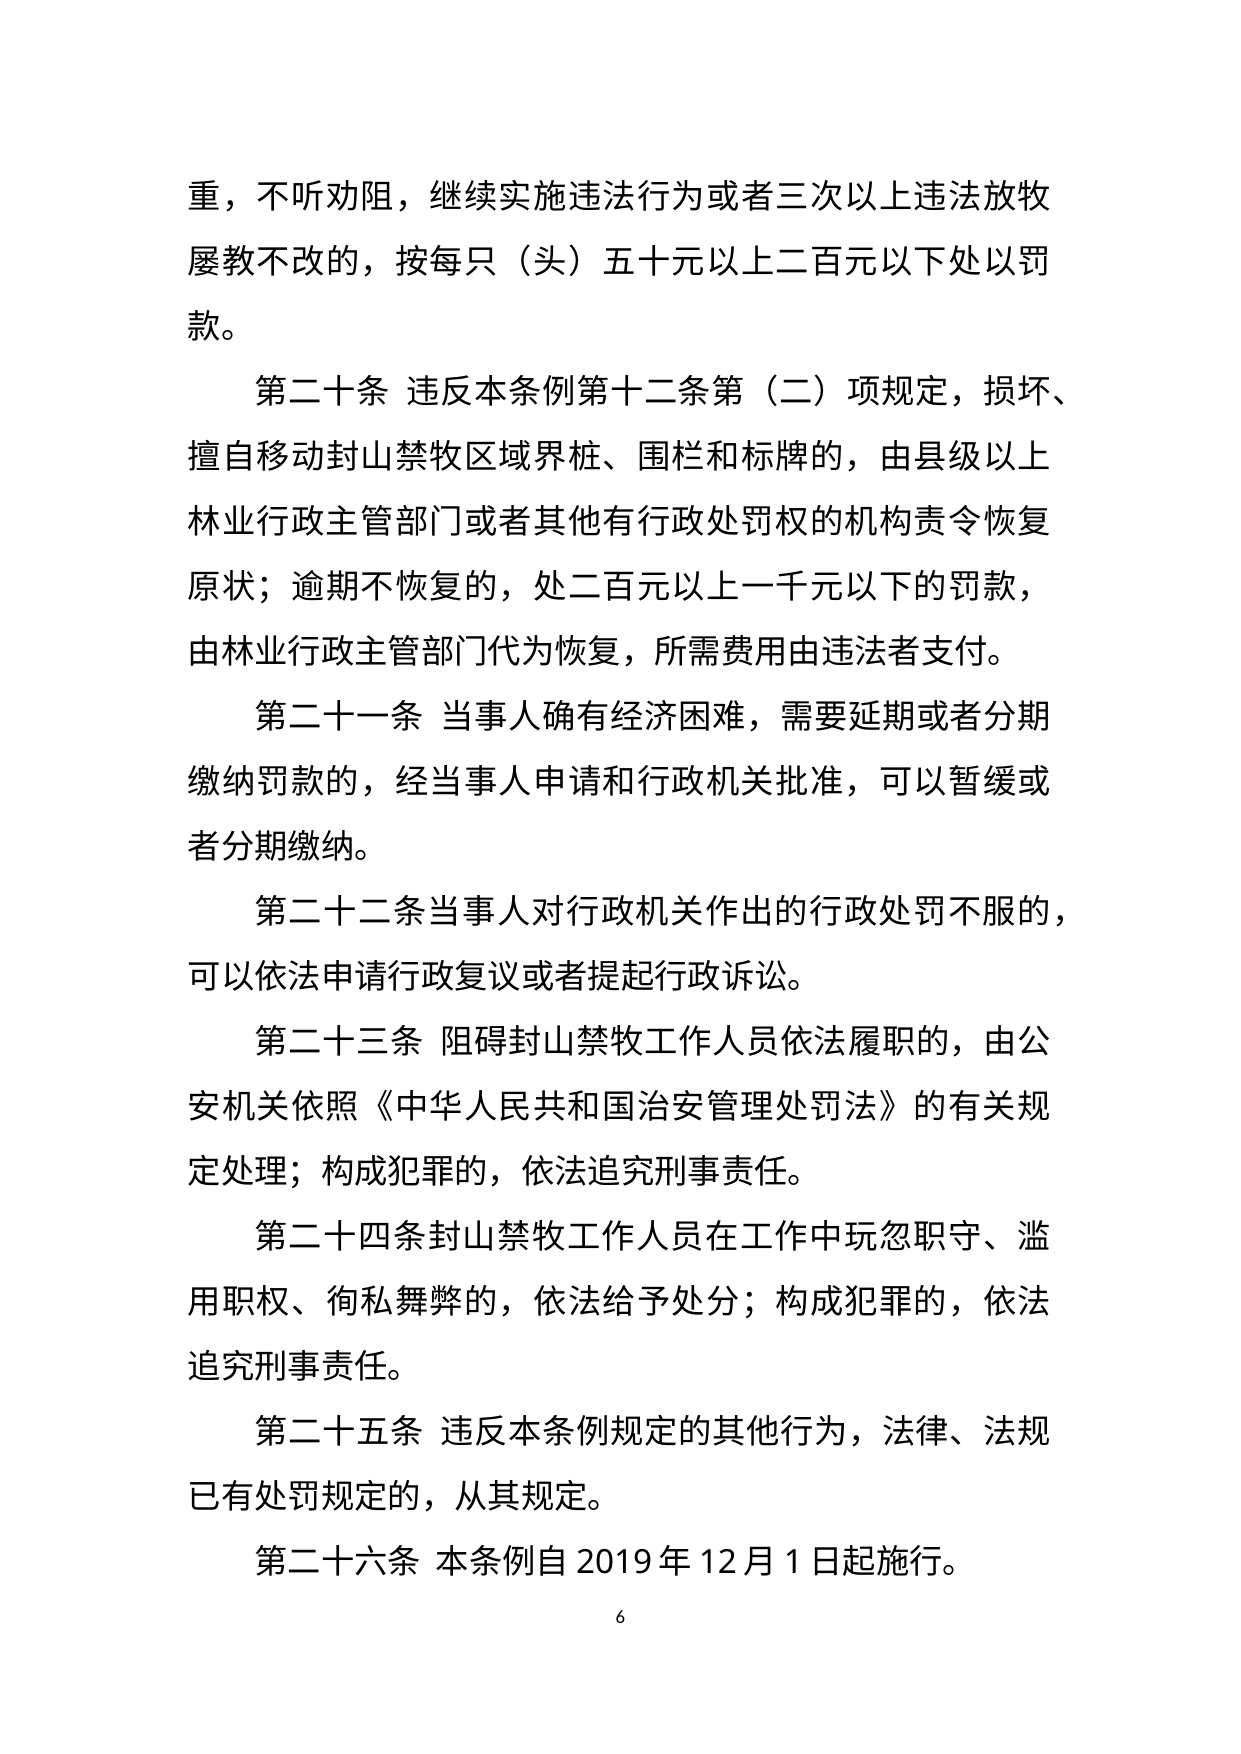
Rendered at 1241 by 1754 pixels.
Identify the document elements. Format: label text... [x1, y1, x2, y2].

text 第二十二条当事人对行政机关作出的行政处罚不服的，可以依法申请行政复议或者提起行政诉讼。 [187, 877, 1053, 1007]
text 第二十条 违反本条例第十二条第（二）项规定，损坏、擅自移动封山禁牧区域界桩、围栏和标牌的，由县级以上林业行政主管部门或者其他有行政处罚权的机构责令恢复原状；逾期不恢复的，处二百元以上一千元以下的罚款，由林业行政主管部门代为恢复，所需费用由违法者支付。 [187, 357, 1053, 682]
text 第二十三条 阻碍封山禁牧工作人员依法履职的，由公安机关依照《中华人民共和国治安管理处罚法》的有关规定处理；构成犯罪的，依法追究刑事责任。 [187, 1007, 1053, 1202]
text 第二十一条 当事人确有经济困难，需要延期或者分期缴纳罚款的，经当事人申请和行政机关批准，可以暂缓或者分期缴纳。 [187, 682, 1053, 877]
text 第二十六条 本条例自2019年12月1日起施行。 [187, 1527, 1053, 1592]
text 第二十四条封山禁牧工作人员在工作中玩忽职守、滥用职权、徇私舞弊的，依法给予处分；构成犯罪的，依法追究刑事责任。 [187, 1202, 1053, 1397]
text 第二十五条 违反本条例规定的其他行为，法律、法规已有处罚规定的，从其规定。 [187, 1397, 1053, 1527]
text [187, 162, 1053, 357]
